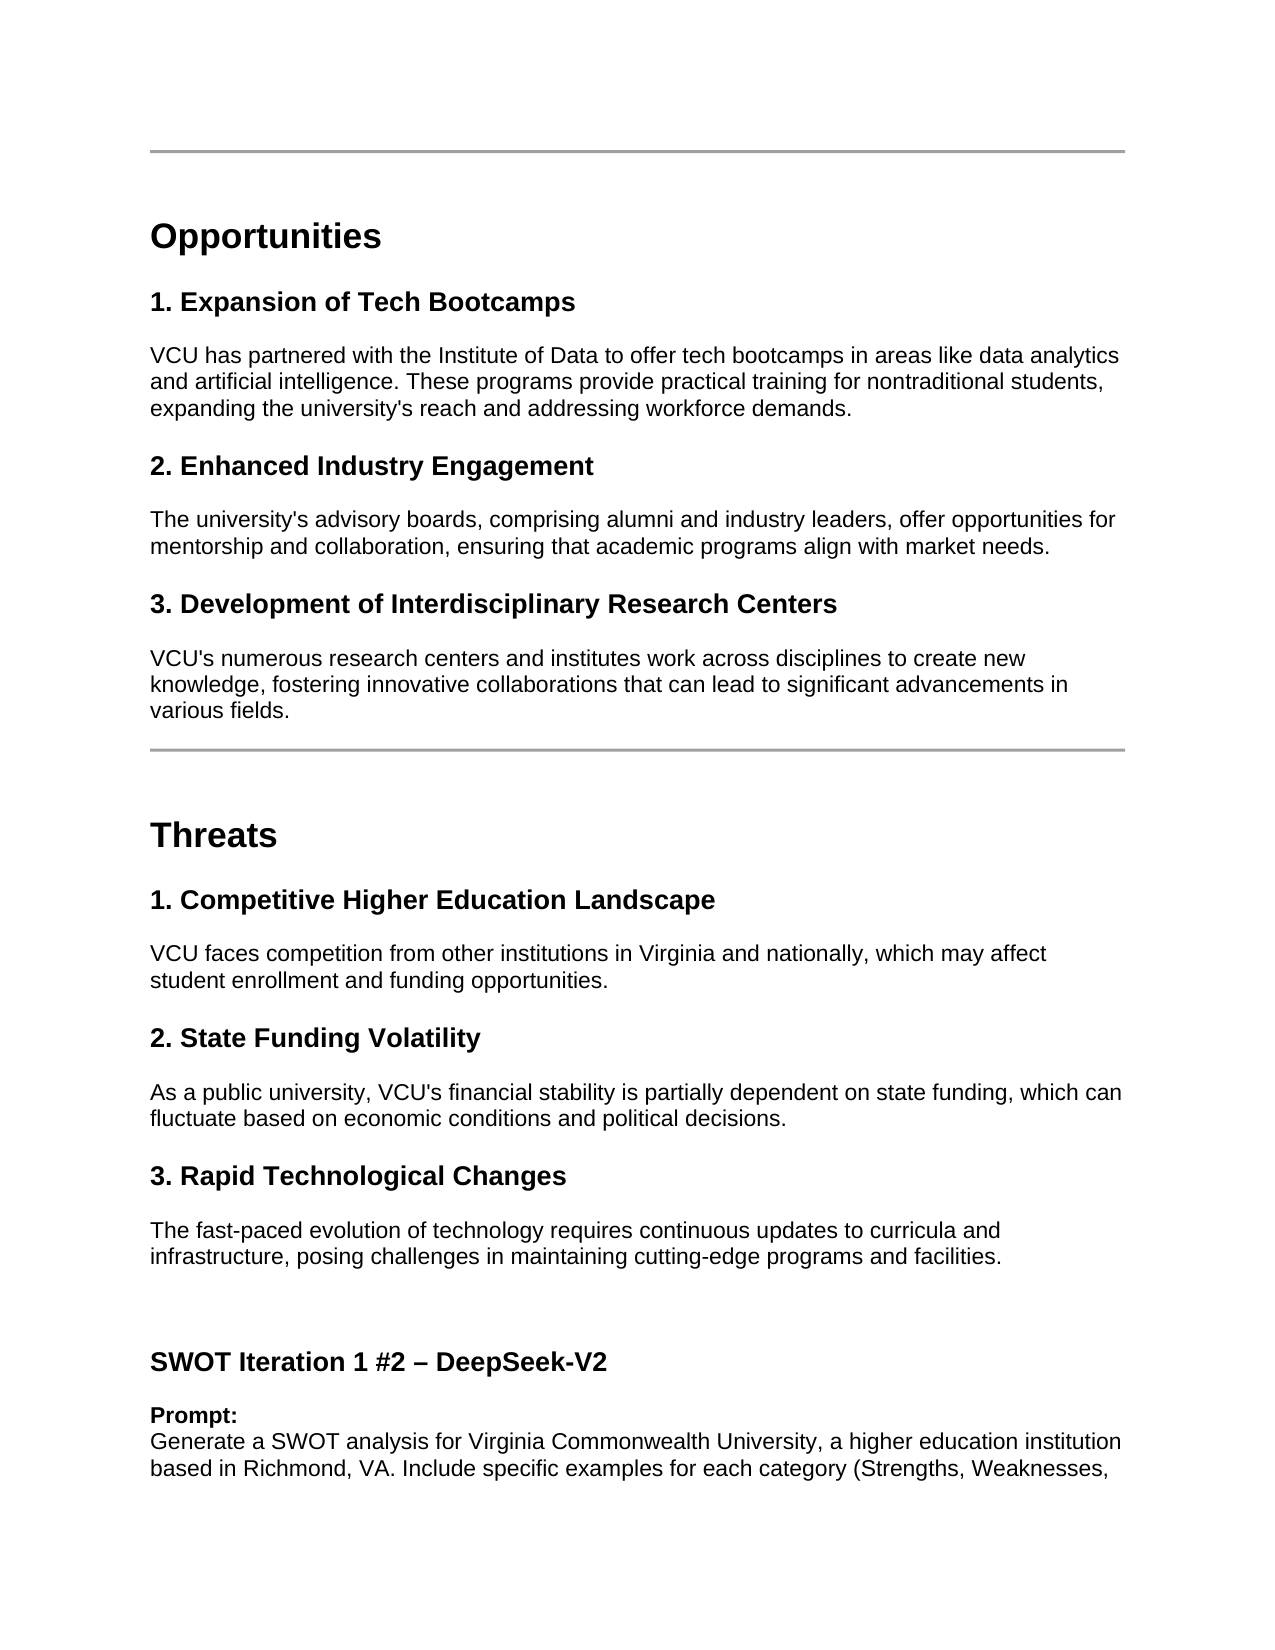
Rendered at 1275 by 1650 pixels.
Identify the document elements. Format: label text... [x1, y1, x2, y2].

text VCU faces competition from other institutions in Virginia and nationally, which may affect student enrollment and funding opportunities. [150, 940, 1125, 993]
subtitle 3. Rapid Technological Changes [150, 1160, 1125, 1192]
text The university's advisory boards, comprising alumni and industry leaders, offer opportunities for mentorship and collaboration, ensuring that academic programs align with market needs. [150, 506, 1125, 559]
text As a public university, VCU's financial stability is partially dependent on state funding, which can fluctuate based on economic conditions and political decisions. [150, 1078, 1125, 1131]
subtitle Opportunities [150, 216, 1125, 256]
subtitle Threats [150, 814, 1125, 855]
subtitle 2. State Funding Volatility [150, 1022, 1125, 1053]
subtitle 1. Expansion of Tech Bootcamps [150, 286, 1125, 317]
text The fast-paced evolution of technology requires continuous updates to curricula and infrastructure, posing challenges in maintaining cutting-edge programs and facilities. [150, 1217, 1125, 1269]
subtitle 2. Enhanced Industry Engagement [150, 450, 1125, 481]
text SWOT Iteration 1 #2 – DeepSeek-V2 [150, 1346, 1125, 1377]
subtitle 1. Competitive Higher Education Landscape [150, 884, 1125, 915]
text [150, 1402, 1125, 1481]
subtitle 3. Development of Interdisciplinary Research Centers [150, 588, 1125, 619]
text VCU's numerous research centers and institutes work across disciplines to create new knowledge, fostering innovative collaborations that can lead to significant advancements in various fields. [150, 644, 1125, 723]
text VCU has partnered with the Institute of Data to offer tech bootcamps in areas like data analytics and artificial intelligence. These programs provide practical training for nontraditional students, expanding the university's reach and addressing workforce demands. [150, 342, 1125, 421]
